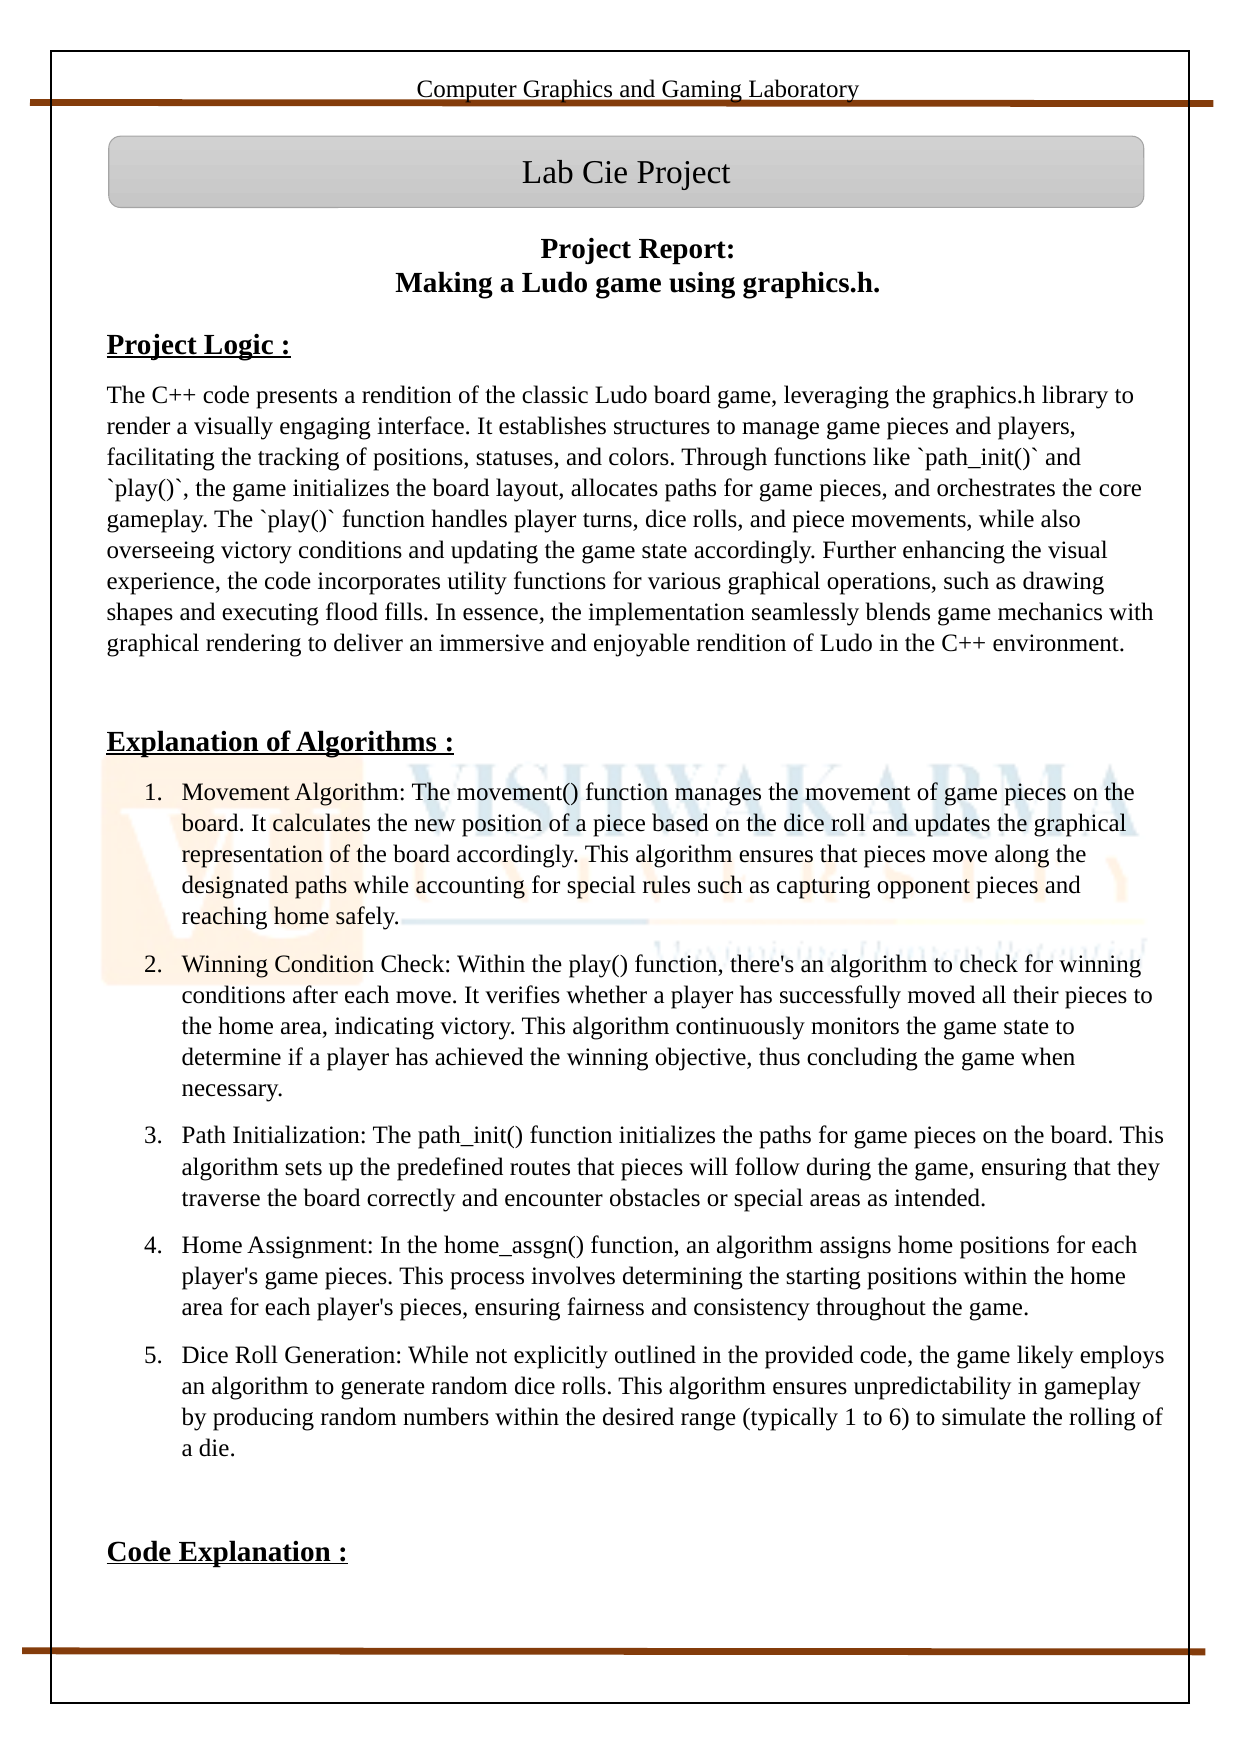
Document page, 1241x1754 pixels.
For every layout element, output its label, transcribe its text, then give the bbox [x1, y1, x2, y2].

text Project Report: [106, 232, 1169, 265]
text Making a Ludo game using graphics.h. [106, 265, 1169, 299]
list Home Assignment: In the home_assgn() function, an algorithm assigns home positions for each player's game pieces. This process involves determining the starting positions within the home area for each player's pieces, ensuring fairness and consistency throughout the game. [144, 1230, 1169, 1321]
list Path Initialization: The path_init() function initializes the paths for game pieces on the board. This algorithm sets up the predefined routes that pieces will follow during the game, ensuring that they traverse the board correctly and encounter obstacles or special areas as intended. [144, 1121, 1169, 1211]
list Winning Condition Check: Within the play() function, there's an algorithm to check for winning conditions after each move. It verifies whether a player has successfully moved all their pieces to the home area, indicating victory. This algorithm continuously monitors the game state to determine if a player has achieved the winning objective, thus concluding the game when necessary. [144, 949, 1169, 1102]
text The C++ code presents a rendition of the classic Ludo board game, leveraging the graphics.h library to render a visually engaging interface. It establishes structures to manage game pieces and players, facilitating the tracking of positions, statuses, and colors. Through functions like `path_init()` and `play()`, the game initializes the board layout, allocates paths for game pieces, and orchestrates the core gameplay. The `play()` function handles player turns, dice rolls, and piece movements, while also overseeing victory conditions and updating the game state accordingly. Further enhancing the visual experience, the code incorporates utility functions for various graphical operations, such as drawing shapes and executing flood fills. In essence, the implementation seamlessly blends game mechanics with graphical rendering to deliver an immersive and enjoyable rendition of Ludo in the C++ environment. [106, 380, 1169, 657]
list Dice Roll Generation: While not explicitly outlined in the provided code, the game likely employs an algorithm to generate random dice rolls. This algorithm ensures unpredictability in gameplay by producing random numbers within the desired range (typically 1 to 6) to simulate the rolling of a die. [144, 1340, 1169, 1462]
text Explanation of Algorithms : [106, 724, 1169, 757]
list Movement Algorithm: The movement() function manages the movement of game pieces on the board. It calculates the new position of a piece based on the dice roll and updates the graphical representation of the board accordingly. This algorithm ensures that pieces move along the designated paths while accounting for special rules such as capturing opponent pieces and reaching home safely. [144, 777, 1169, 930]
text Code Explanation : [106, 1534, 1169, 1567]
text Project Logic : [106, 327, 1169, 361]
